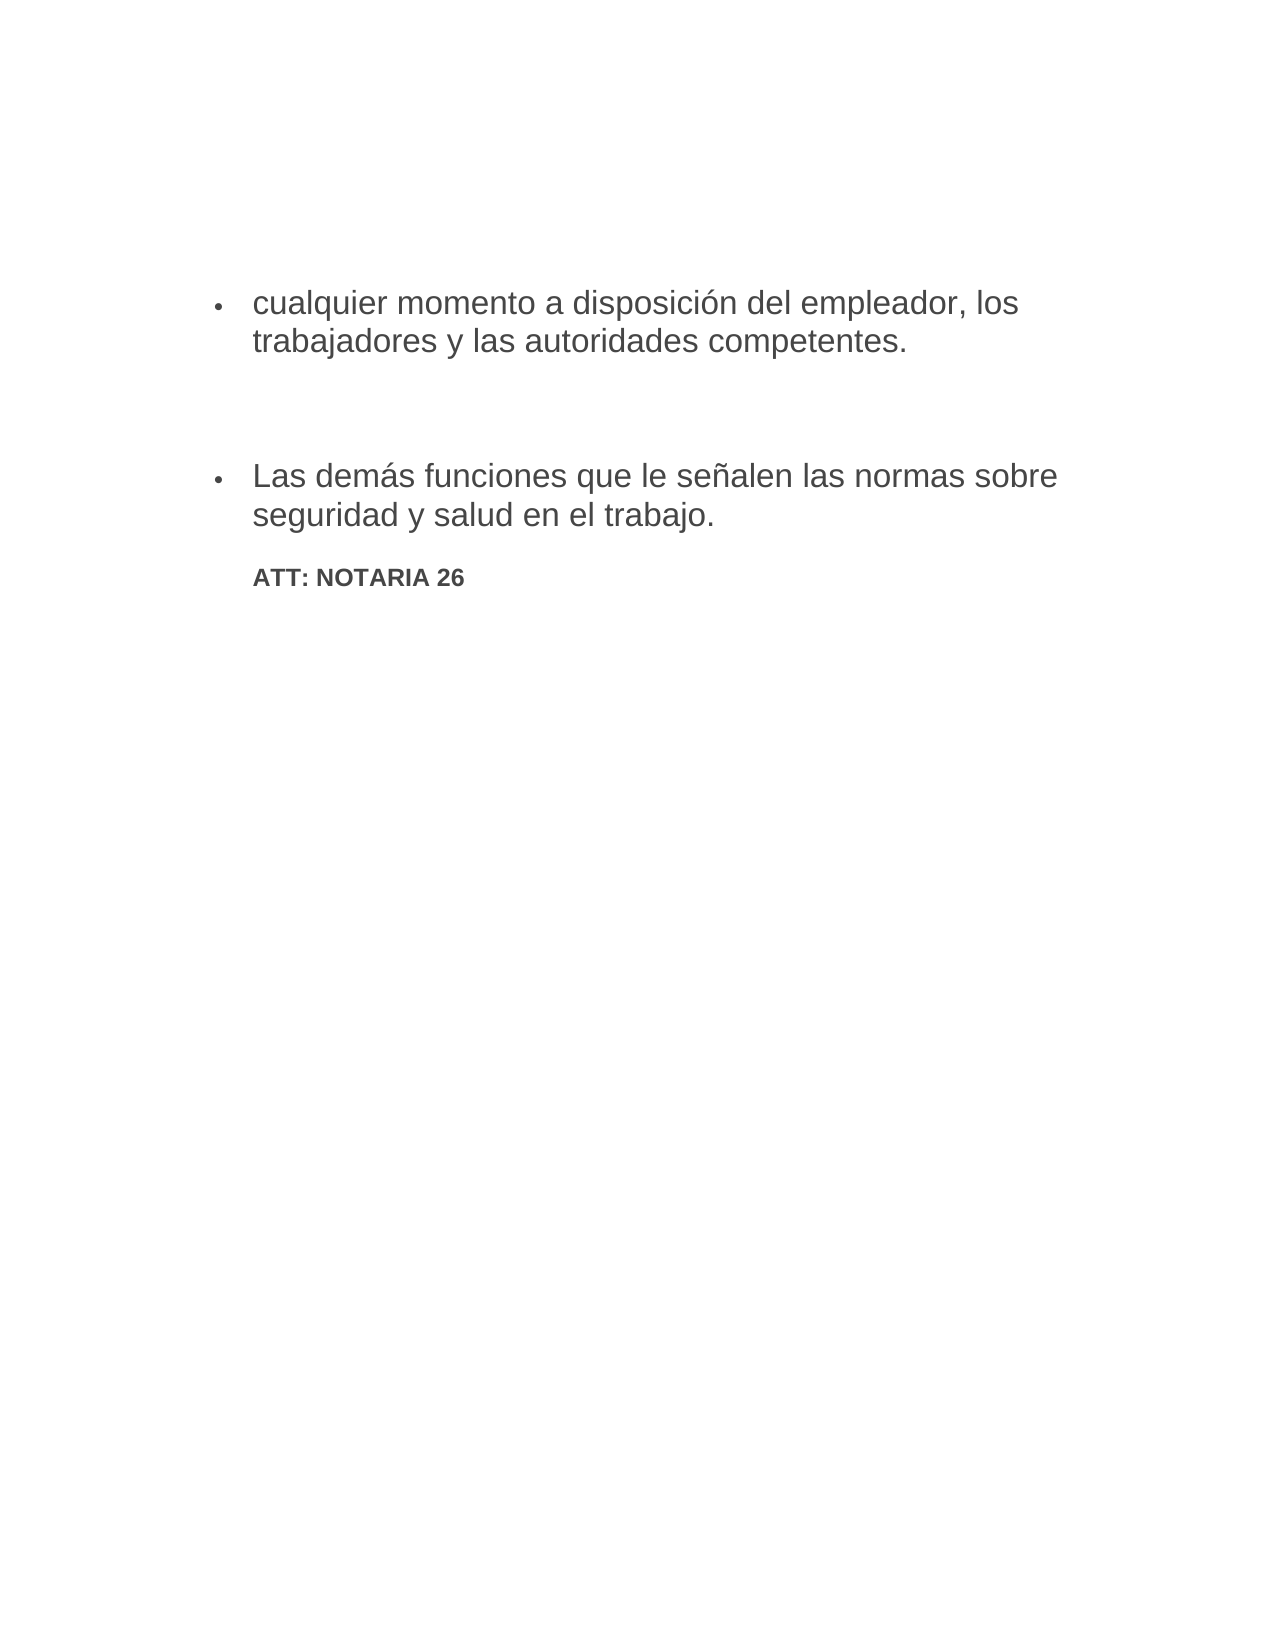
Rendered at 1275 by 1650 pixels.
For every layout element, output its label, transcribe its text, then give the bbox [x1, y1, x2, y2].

list Las demás funciones que le señalen las normas sobre seguridad y salud en el trabajo. [215, 456, 1098, 533]
list cualquier momento a disposición del empleador, los trabajadores y las autoridades competentes. [215, 283, 1098, 360]
list ATT: NOTARIA 26 [252, 562, 1098, 591]
